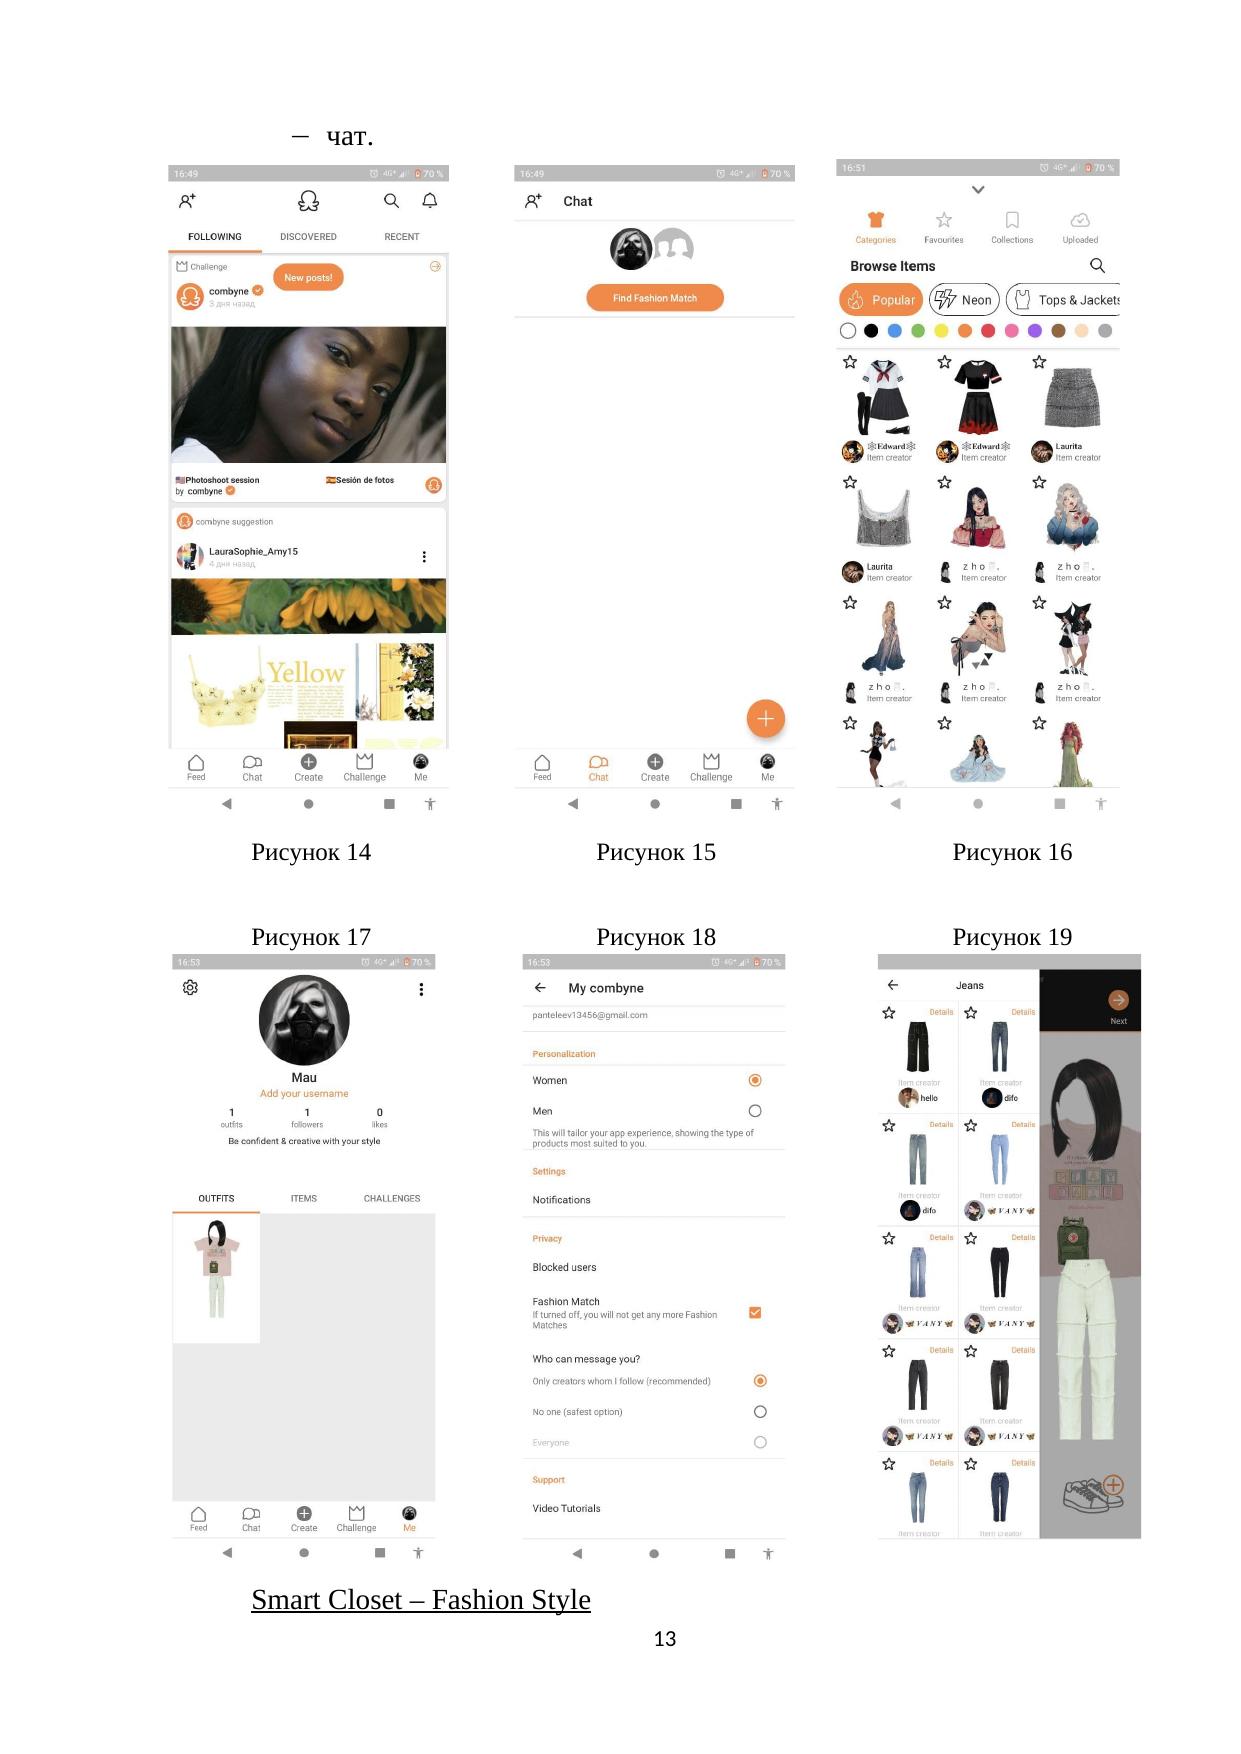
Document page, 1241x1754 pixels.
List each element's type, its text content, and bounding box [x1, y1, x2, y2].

picture [172, 954, 436, 1568]
picture [877, 954, 1142, 1569]
picture [514, 165, 795, 820]
picture [836, 159, 1120, 820]
text Рисунок 17 Рисунок 18 Рисунок 19 [177, 922, 1152, 950]
picture [168, 165, 449, 820]
picture [522, 954, 786, 1569]
list чат. [289, 118, 1152, 152]
